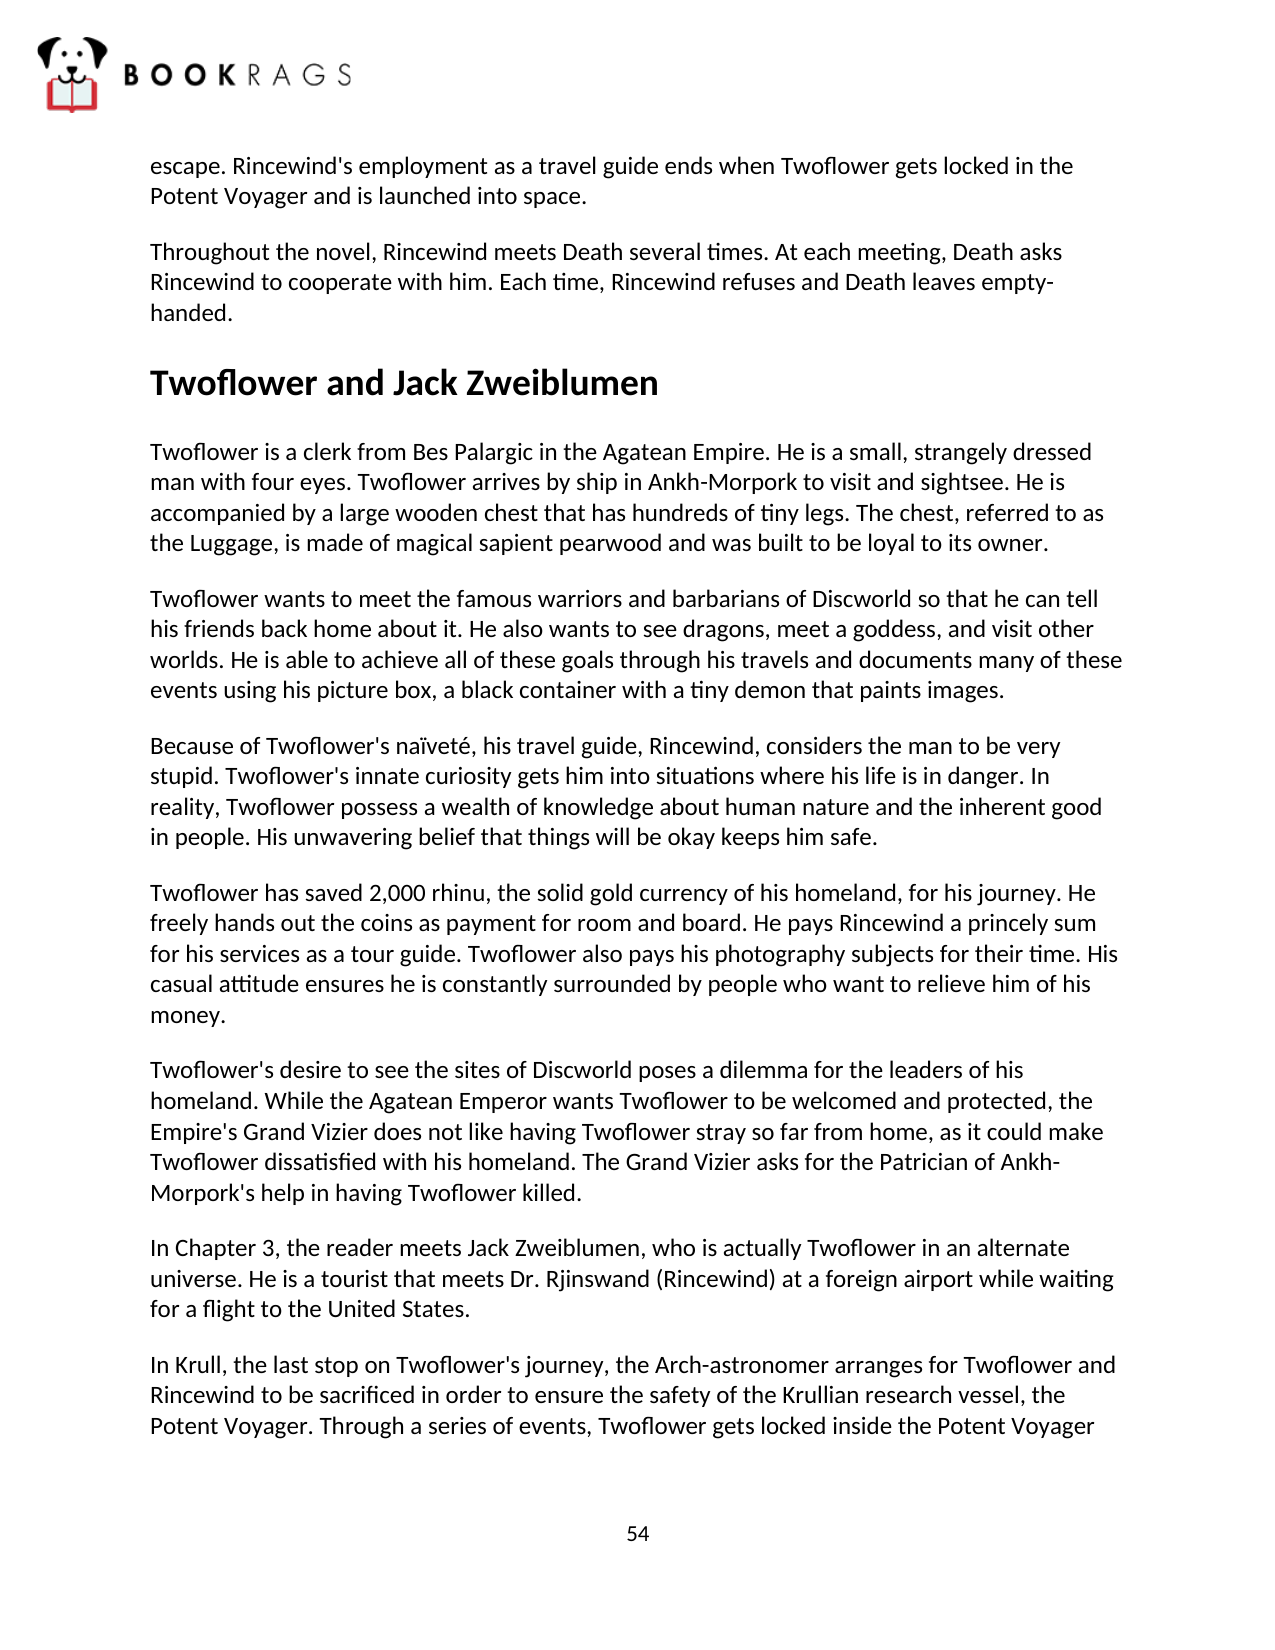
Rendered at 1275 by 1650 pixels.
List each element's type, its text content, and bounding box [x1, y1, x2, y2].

text Throughout the novel, Rincewind meets Death several times. At each meeting, Death asks Rincewind to cooperate with him. Each time, Rincewind refuses and Death leaves empty-handed. [150, 236, 1125, 328]
text In Chapter 3, the reader meets Jack Zweiblumen, who is actually Twoflower in an alternate universe. He is a tourist that meets Dr. Rjinswand (Rincewind) at a foreign airport while waiting for a flight to the United States. [150, 1232, 1125, 1324]
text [150, 1349, 1125, 1440]
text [150, 150, 1125, 211]
text Because of Twoflower's naïveté, his travel guide, Rincewind, considers the man to be very stupid. Twoflower's innate curiosity gets him into situations where his life is in danger. In reality, Twoflower possess a wealth of knowledge about human nature and the inherent good in people. His unwavering belief that things will be okay keeps him safe. [150, 730, 1125, 852]
text Twoflower is a clerk from Bes Palargic in the Agatean Empire. He is a small, strangely dressed man with four eyes. Twoflower arrives by ship in Ankh-Morpork to visit and sightsee. He is accompanied by a large wooden chest that has hundreds of tiny legs. The chest, referred to as the Luggage, is made of magical sapient pearwood and was built to be loyal to its owner. [150, 436, 1125, 558]
text Twoflower and Jack Zweiblumen [150, 359, 1125, 404]
text Twoflower wants to meet the famous warriors and barbarians of Discworld so that he can tell his friends back home about it. He also wants to see dragons, meet a goddess, and visit other worlds. He is able to achieve all of these goals through his travels and documents many of these events using his picture box, a black container with a tiny demon that paints images. [150, 583, 1125, 705]
picture [37, 37, 351, 113]
text Twoflower has saved 2,000 rhinu, the solid gold currency of his homeland, for his journey. He freely hands out the coins as payment for room and board. He pays Rincewind a princely sum for his services as a tour guide. Twoflower also pays his photography subjects for their time. His casual attitude ensures he is constantly surrounded by people who want to relieve him of his money. [150, 877, 1125, 1029]
text Twoflower's desire to see the sites of Discworld poses a dilemma for the leaders of his homeland. While the Agatean Emperor wants Twoflower to be welcomed and protected, the Empire's Grand Vizier does not like having Twoflower stray so far from home, as it could make Twoflower dissatisfied with his homeland. The Grand Vizier asks for the Patrician of Ankh-Morpork's help in having Twoflower killed. [150, 1054, 1125, 1207]
